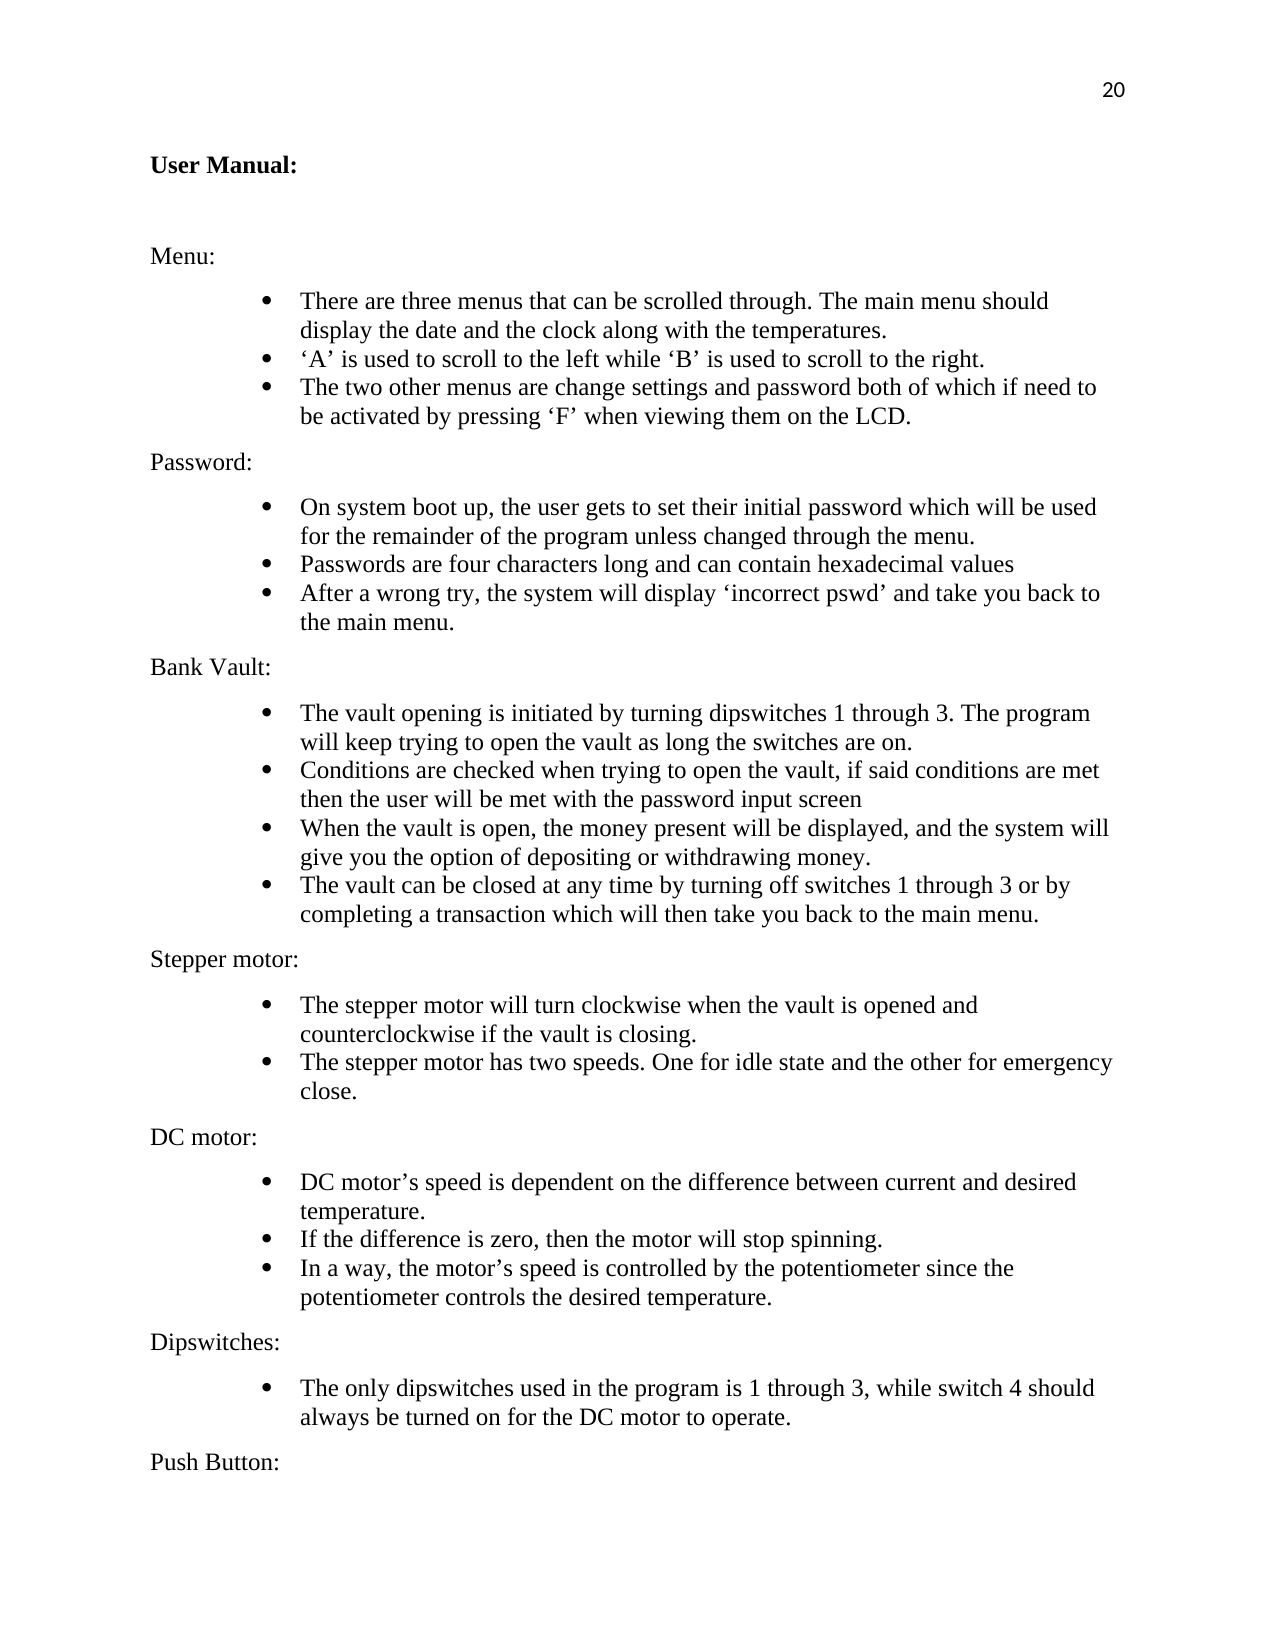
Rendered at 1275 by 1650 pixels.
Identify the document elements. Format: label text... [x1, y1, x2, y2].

text User Manual: [150, 150, 1125, 179]
list Conditions are checked when trying to open the vault, if said conditions are met then the user will be met with the password input screen [262, 755, 1125, 813]
list If the difference is zero, then the motor will stop spinning. [262, 1224, 1125, 1253]
text Password: [150, 447, 1125, 475]
list On system boot up, the user gets to set their initial password which will be used for the remainder of the program unless changed through the menu. [262, 492, 1125, 549]
text DC motor: [150, 1122, 1125, 1150]
list When the vault is open, the money present will be displayed, and the system will give you the option of depositing or withdrawing money. [262, 813, 1125, 870]
text Dipswitches: [150, 1327, 1125, 1356]
list ‘A’ is used to scroll to the left while ‘B’ is used to scroll to the right. [262, 344, 1125, 372]
list The stepper motor has two speeds. One for idle state and the other for emergency close. [262, 1047, 1125, 1105]
list The vault can be closed at any time by turning off switches 1 through 3 or by completing a transaction which will then take you back to the main menu. [262, 870, 1125, 928]
text Push Button: [150, 1447, 1125, 1476]
list The stepper motor will turn clockwise when the vault is opened and counterclockwise if the vault is closing. [262, 990, 1125, 1047]
list There are three menus that can be scrolled through. The main menu should display the date and the clock along with the temperatures. [262, 286, 1125, 344]
list Passwords are four characters long and can contain hexadecimal values [262, 549, 1125, 578]
list The vault opening is initiated by turning dipswitches 1 through 3. The program will keep trying to open the vault as long the switches are on. [262, 698, 1125, 755]
text Menu: [150, 241, 1125, 269]
list DC motor’s speed is dependent on the difference between current and desired temperature. [262, 1167, 1125, 1224]
text Stepper motor: [150, 944, 1125, 973]
list The only dipswitches used in the program is 1 through 3, while switch 4 should always be turned on for the DC motor to operate. [262, 1373, 1125, 1430]
list After a wrong try, the system will display ‘incorrect pswd’ and take you back to the main menu. [262, 578, 1125, 636]
list In a way, the motor’s speed is controlled by the potentiometer since the potentiometer controls the desired temperature. [262, 1253, 1125, 1311]
text Bank Vault: [150, 652, 1125, 681]
list The two other menus are change settings and password both of which if need to be activated by pressing ‘F’ when viewing them on the LCD. [262, 372, 1125, 430]
